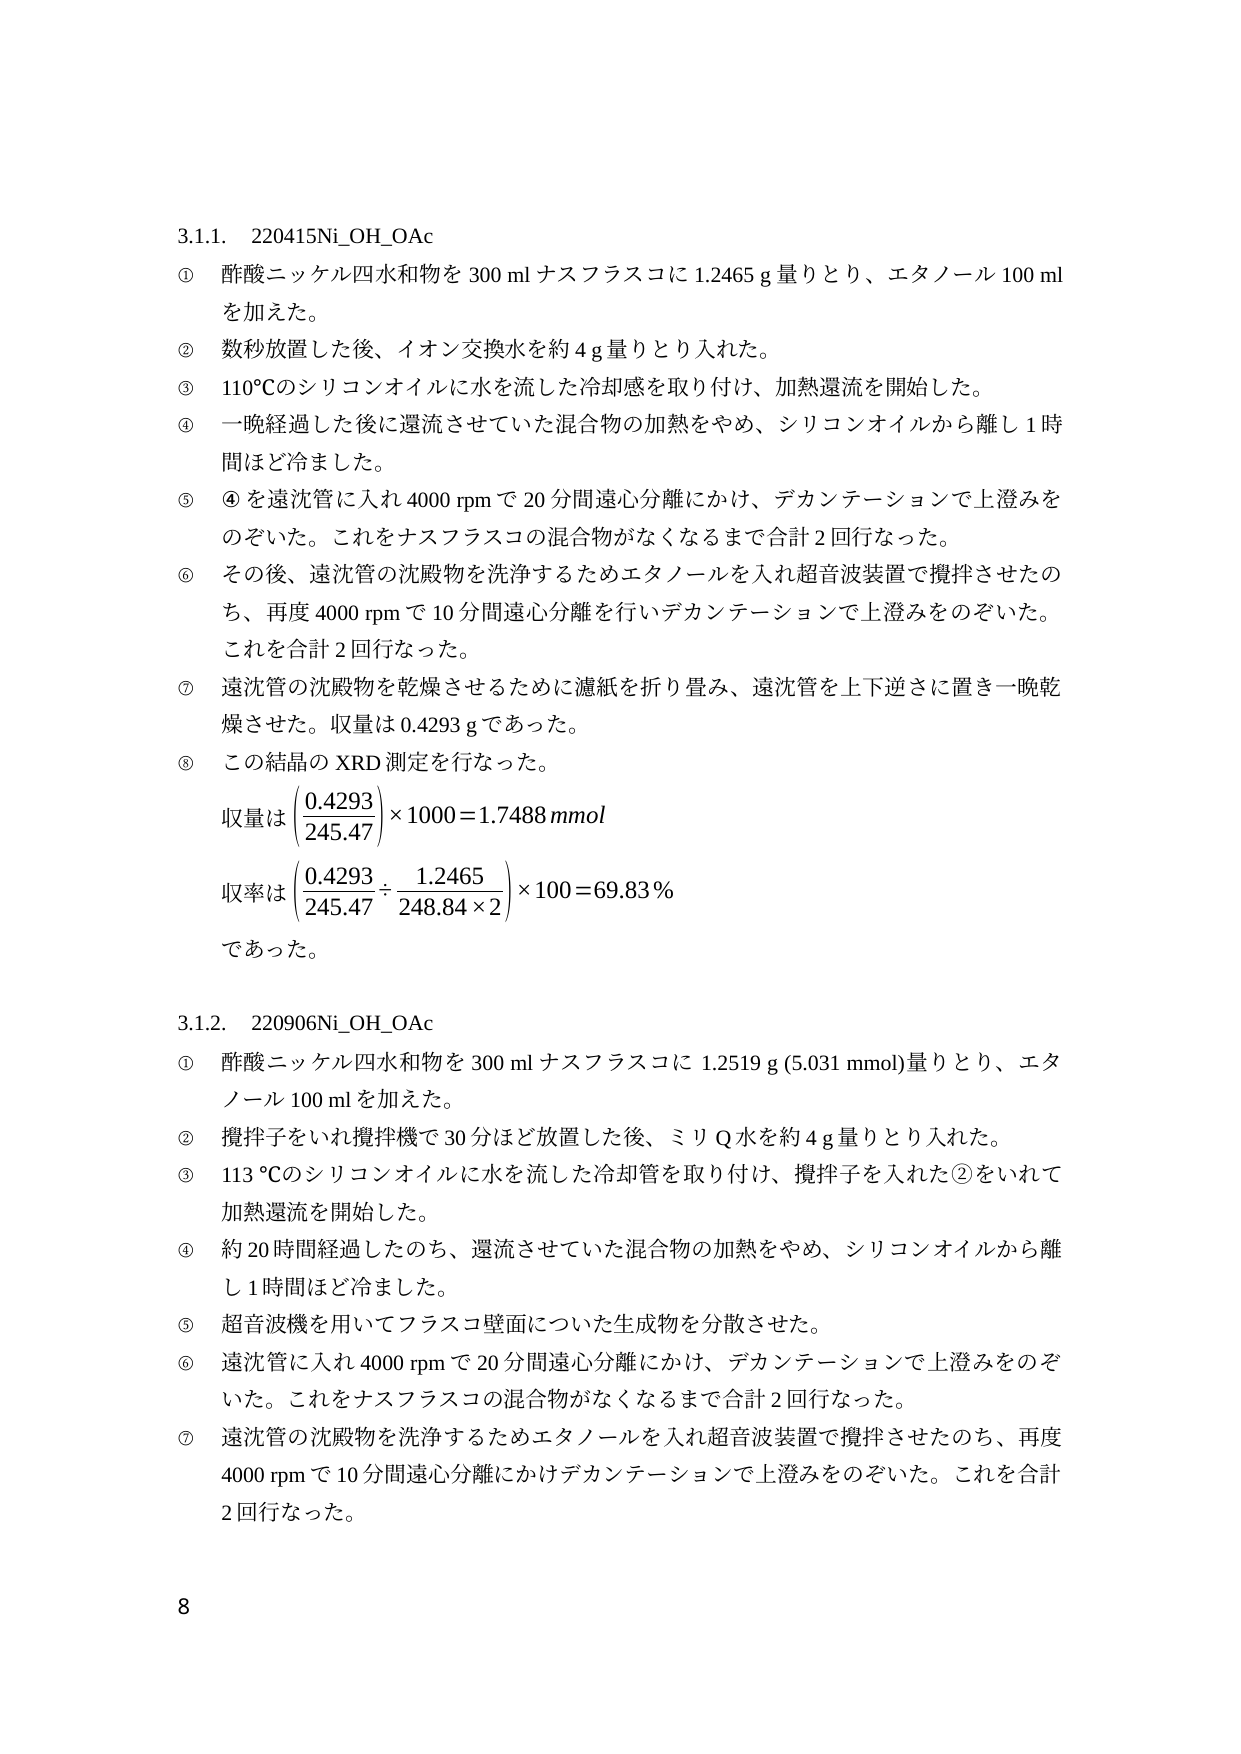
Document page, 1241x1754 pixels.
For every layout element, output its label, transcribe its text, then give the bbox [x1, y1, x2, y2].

list 一晩経過した後に還流させていた混合物の加熱をやめ、シリコンオイルから離し1時間ほど冷ました。 [177, 404, 1063, 479]
list 攪拌子をいれ攪拌機で30分ほど放置した後、ミリQ水を約4 g量りとり入れた。 [177, 1117, 1063, 1154]
text 収率は [221, 854, 1063, 929]
list 超音波機を用いてフラスコ壁面についた生成物を分散させた。 [177, 1304, 1063, 1342]
text 収量は [221, 779, 1063, 854]
list 遠沈管の沈殿物を乾燥させるために濾紙を折り畳み、遠沈管を上下逆さに置き一晩乾燥させた。収量は0.4293 gであった。 [177, 667, 1063, 742]
list 220906Ni_OH_OAc [177, 1004, 1063, 1042]
text であった。 [221, 929, 1063, 967]
list 220415Ni_OH_OAc [177, 217, 1063, 254]
list 遠沈管の沈殿物を洗浄するためエタノールを入れ超音波装置で攪拌させたのち、再度4000 rpmで10分間遠心分離にかけデカンテーションで上澄みをのぞいた。これを合計2回行なった。 [177, 1417, 1063, 1529]
list 酢酸ニッケル四水和物を300 mlナスフラスコに 1.2519 g (5.031 mmol)量りとり、エタノール100 mlを加えた。 [177, 1042, 1063, 1117]
list この結晶のXRD測定を行なった。 [177, 742, 1063, 779]
list その後、遠沈管の沈殿物を洗浄するためエタノールを入れ超音波装置で攪拌させたのち、再度4000 rpmで10分間遠心分離を行いデカンテーションで上澄みをのぞいた。これを合計2回行なった。 [177, 554, 1063, 667]
list 酢酸ニッケル四水和物を300 mlナスフラスコに1.2465 g量りとり、エタノール100 mlを加えた。 [177, 254, 1063, 329]
list 数秒放置した後、イオン交換水を約4 g量りとり入れた。 [177, 329, 1063, 367]
list 遠沈管に入れ4000 rpmで20分間遠心分離にかけ、デカンテーションで上澄みをのぞいた。これをナスフラスコの混合物がなくなるまで合計2回行なった。 [177, 1342, 1063, 1417]
list 110℃のシリコンオイルに水を流した冷却感を取り付け、加熱還流を開始した。 [177, 367, 1063, 404]
list 約20時間経過したのち、還流させていた混合物の加熱をやめ、シリコンオイルから離し1時間ほど冷ました。 [177, 1229, 1063, 1304]
list 113 ℃のシリコンオイルに水を流した冷却管を取り付け、攪拌子を入れた②をいれて加熱還流を開始した。 [177, 1154, 1063, 1229]
list ④を遠沈管に入れ4000 rpmで20分間遠心分離にかけ、デカンテーションで上澄みをのぞいた。これをナスフラスコの混合物がなくなるまで合計2回行なった。 [177, 479, 1063, 554]
